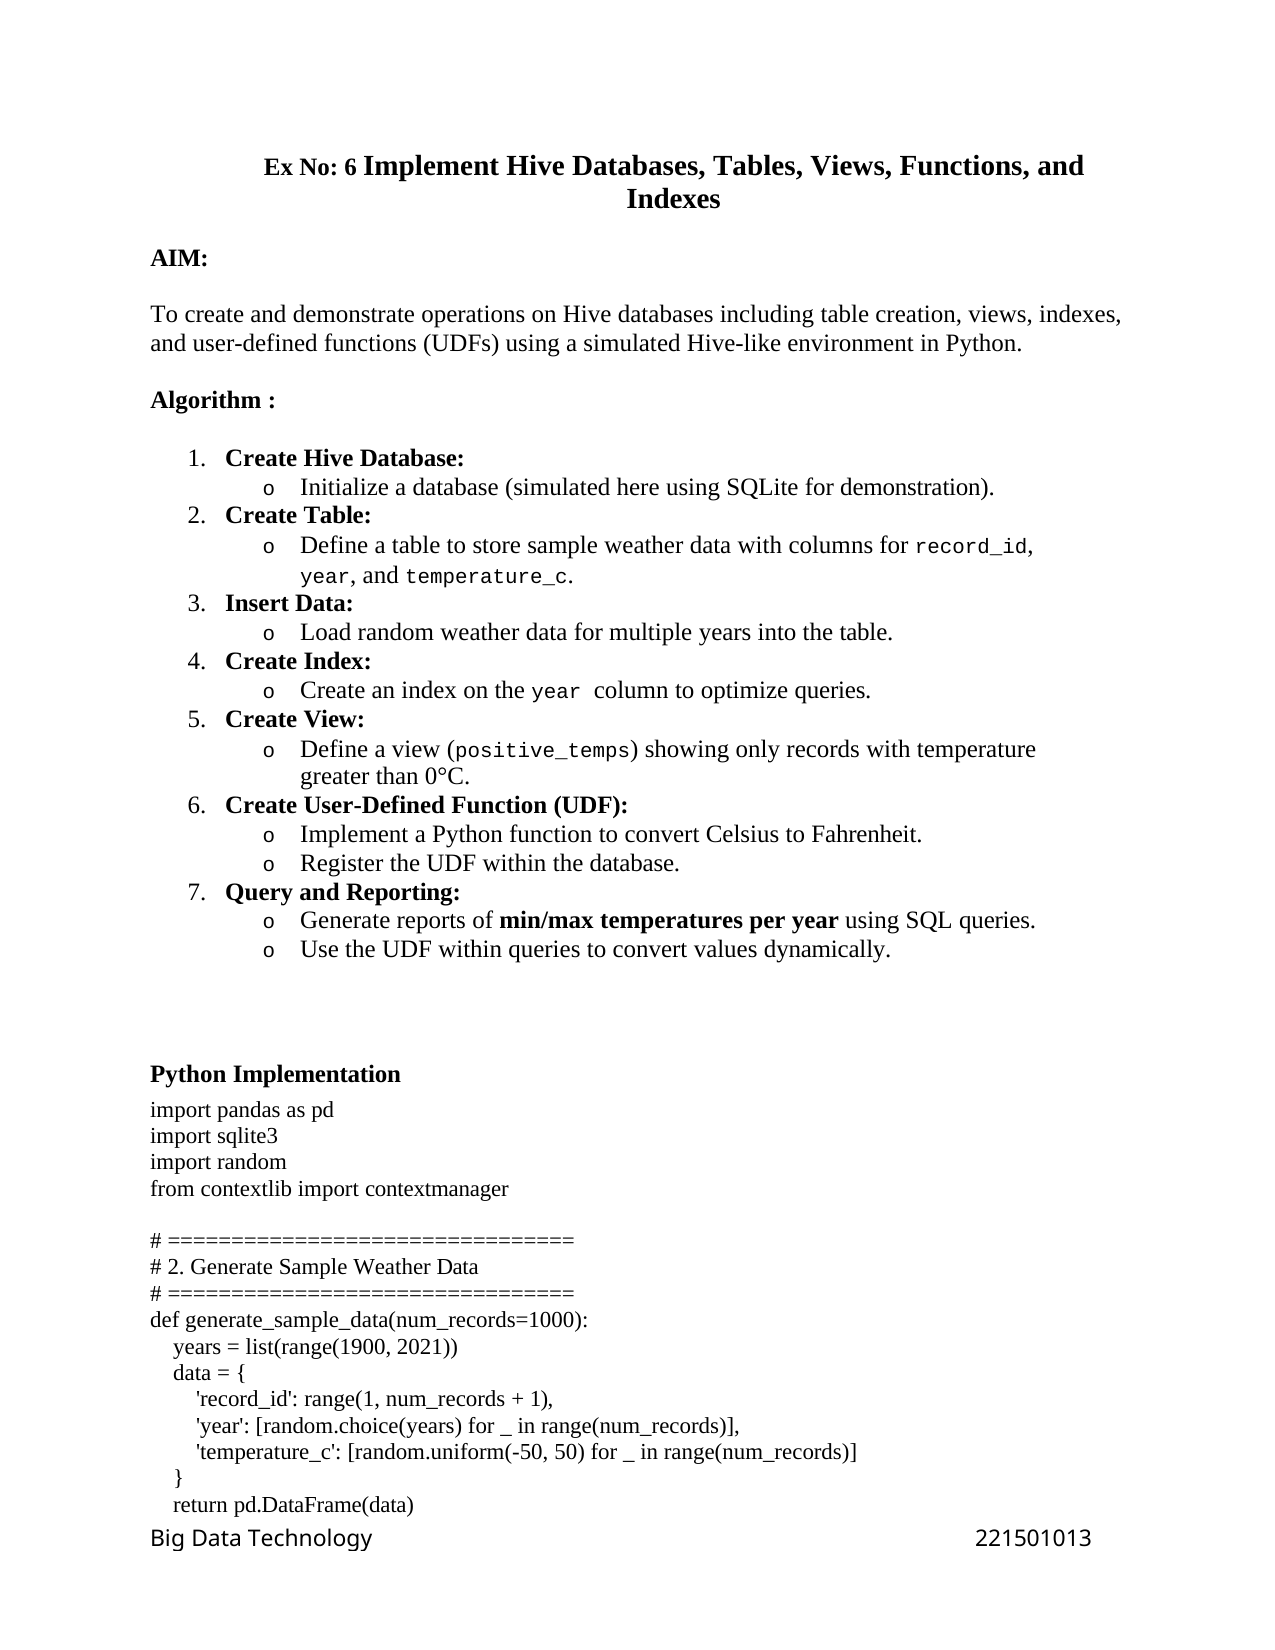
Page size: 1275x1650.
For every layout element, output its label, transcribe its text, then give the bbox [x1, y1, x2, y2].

subtitle Create Index: [187, 646, 1125, 675]
text import pandas as pd import sqlite3 import random [150, 1096, 337, 1175]
list Initialize a database (simulated here using SQLite for demonstration). [262, 472, 1125, 501]
subtitle Create User-Defined Function (UDF): [187, 791, 1125, 819]
subtitle Query and Reporting: [187, 877, 1125, 906]
list Generate reports of min/max temperatures per year using SQL queries. [262, 906, 1125, 934]
title Ex No: 6 Implement Hive Databases, Tables, Views, Functions, and Indexes [264, 148, 1125, 215]
list Define a view (positive_temps) showing only records with temperature greater than 0°C. [262, 734, 1111, 790]
text data = { [173, 1359, 1125, 1385]
list Load random weather data for multiple years into the table. [262, 617, 1125, 646]
text # ================================ [150, 1280, 1125, 1306]
list Register the UDF within the database. [262, 848, 1125, 877]
subtitle Create Table: [187, 501, 1125, 529]
subtitle Python Implementation [150, 1059, 1125, 1088]
list Define a table to store sample weather data with columns for record_id, year, and temperature_c. [262, 530, 1096, 589]
list Create Hive Database: [187, 443, 1125, 472]
subtitle Insert Data: [187, 589, 1125, 617]
subtitle Algorithm : [150, 386, 1125, 414]
text 'year': [random.choice(years) for _ in range(num_records)], 'temperature_c': [random.uniform(-50, 50) for _ in range(num_records)] [196, 1412, 874, 1464]
subtitle Create View: [187, 705, 1125, 733]
list Implement a Python function to convert Celsius to Fahrenheit. [262, 819, 1125, 848]
text # 2. Generate Sample Weather Data [150, 1254, 1125, 1280]
text } [173, 1464, 1125, 1491]
text 'record_id': range(1, num_records + 1), [196, 1386, 1125, 1412]
subtitle AIM: [150, 243, 1125, 272]
text from contextlib import contextmanager [150, 1175, 1125, 1201]
text # ================================ [150, 1227, 1125, 1254]
text def generate_sample_data(num_records=1000): years = list(range(1900, 2021)) [150, 1306, 589, 1359]
text To create and demonstrate operations on Hive databases including table creation, views, indexes, and user-defined functions (UDFs) using a simulated Hive-like environment in Python. [150, 300, 1125, 356]
list Create an index on the year column to optimize queries. [262, 676, 1125, 705]
text return pd.DataFrame(data) [173, 1491, 1125, 1517]
list Use the UDF within queries to convert values dynamically. [262, 934, 1125, 964]
